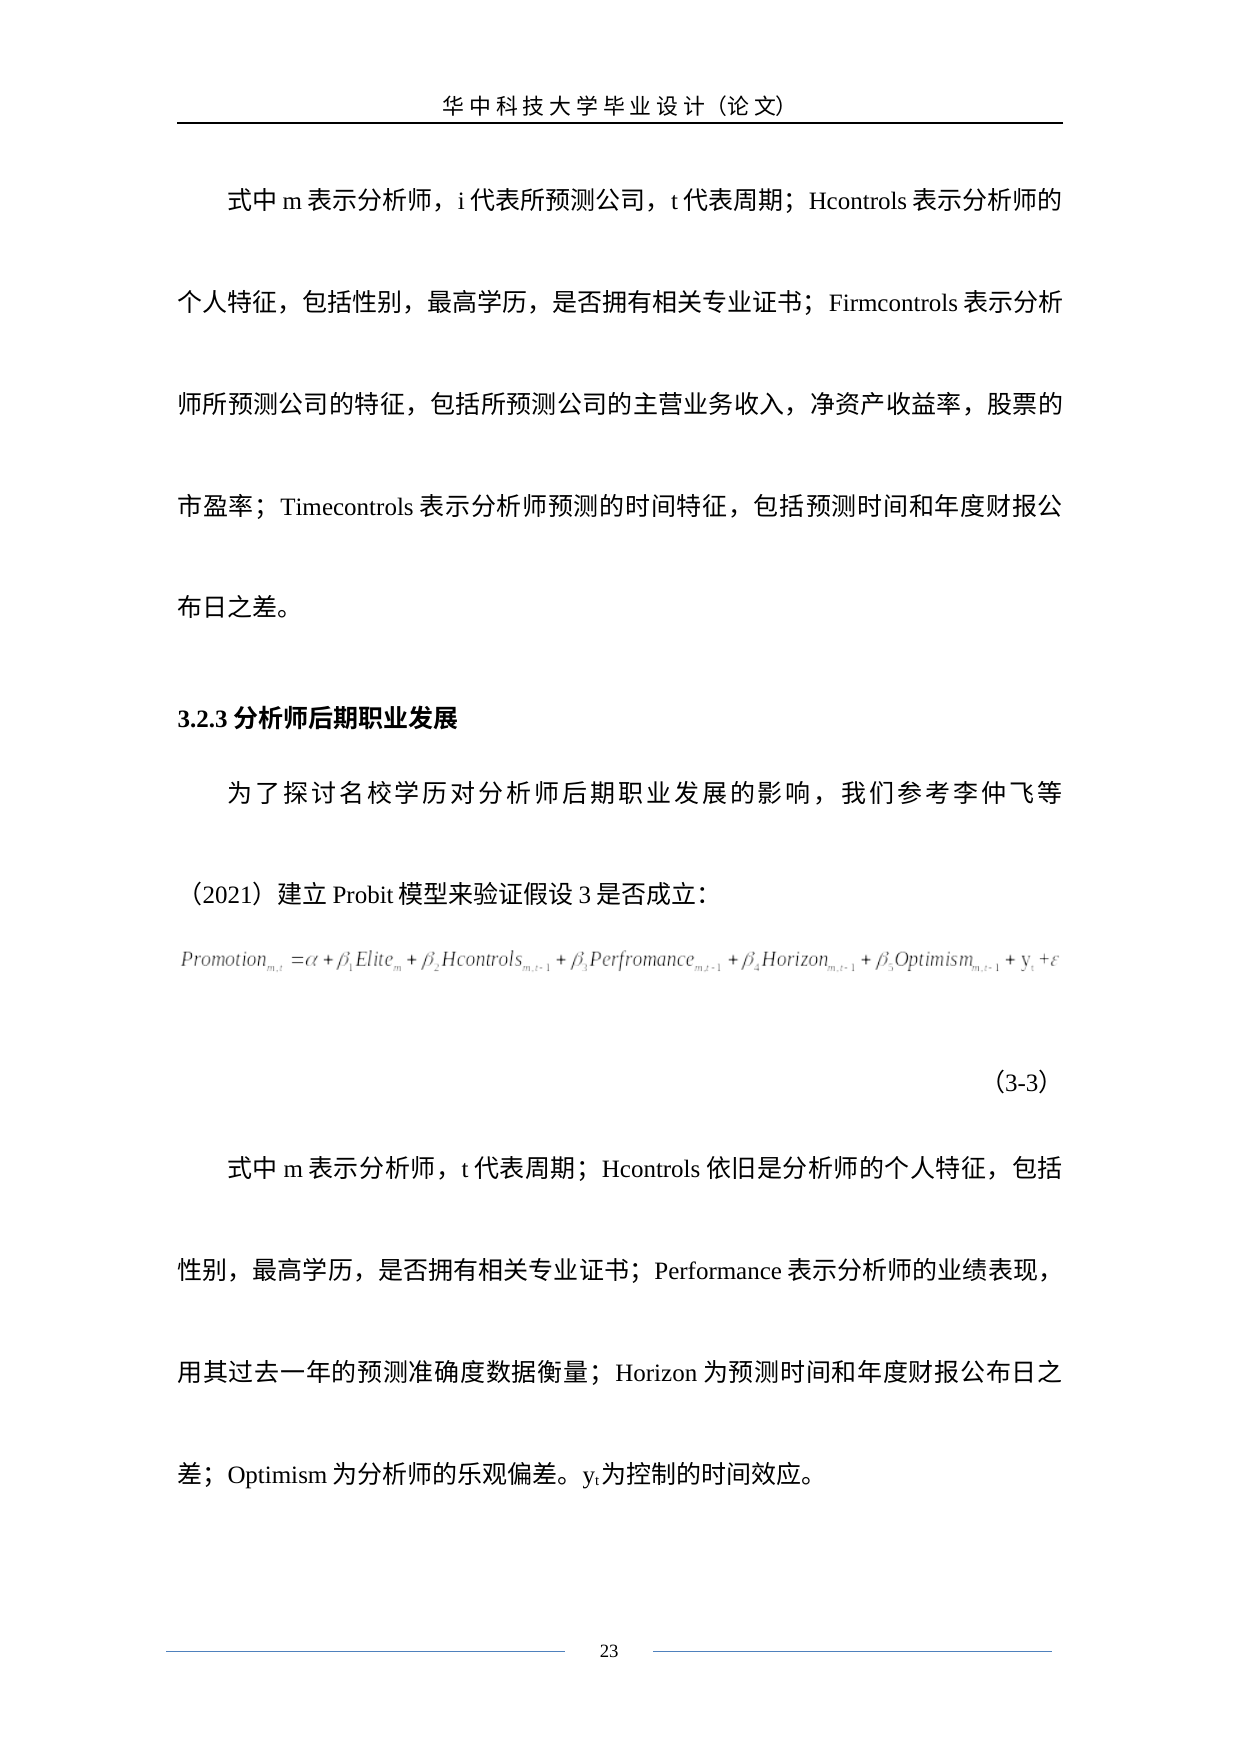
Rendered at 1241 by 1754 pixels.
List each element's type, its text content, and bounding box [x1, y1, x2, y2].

text （3-3） [177, 945, 1063, 1115]
text 为了探讨名校学历对分析师后期职业发展的影响，我们参考李仲飞等（2021）建立Probit模型来验证假设3是否成立： [177, 757, 1063, 927]
text 式中m表示分析师，i代表所预测公司，t代表周期；Hcontrols表示分析师的个人特征，包括性别，最高学历，是否拥有相关专业证书；Firmcontrols表示分析师所预测公司的特征，包括所预测公司的主营业务收入，净资产收益率，股票的市盈率；Timecontrols表示分析师预测的时间特征，包括预测时间和年度财报公布日之差。 [177, 164, 1063, 640]
text 式中m表示分析师，t代表周期；Hcontrols依旧是分析师的个人特征，包括性别，最高学历，是否拥有相关专业证书；Performance表示分析师的业绩表现，用其过去一年的预测准确度数据衡量；Horizon为预测时间和年度财报公布日之差；Optimism为分析师的乐观偏差。yt为控制的时间效应。 [177, 1133, 1063, 1507]
subtitle 3.2.3 分析师后期职业发展 [177, 683, 1063, 751]
